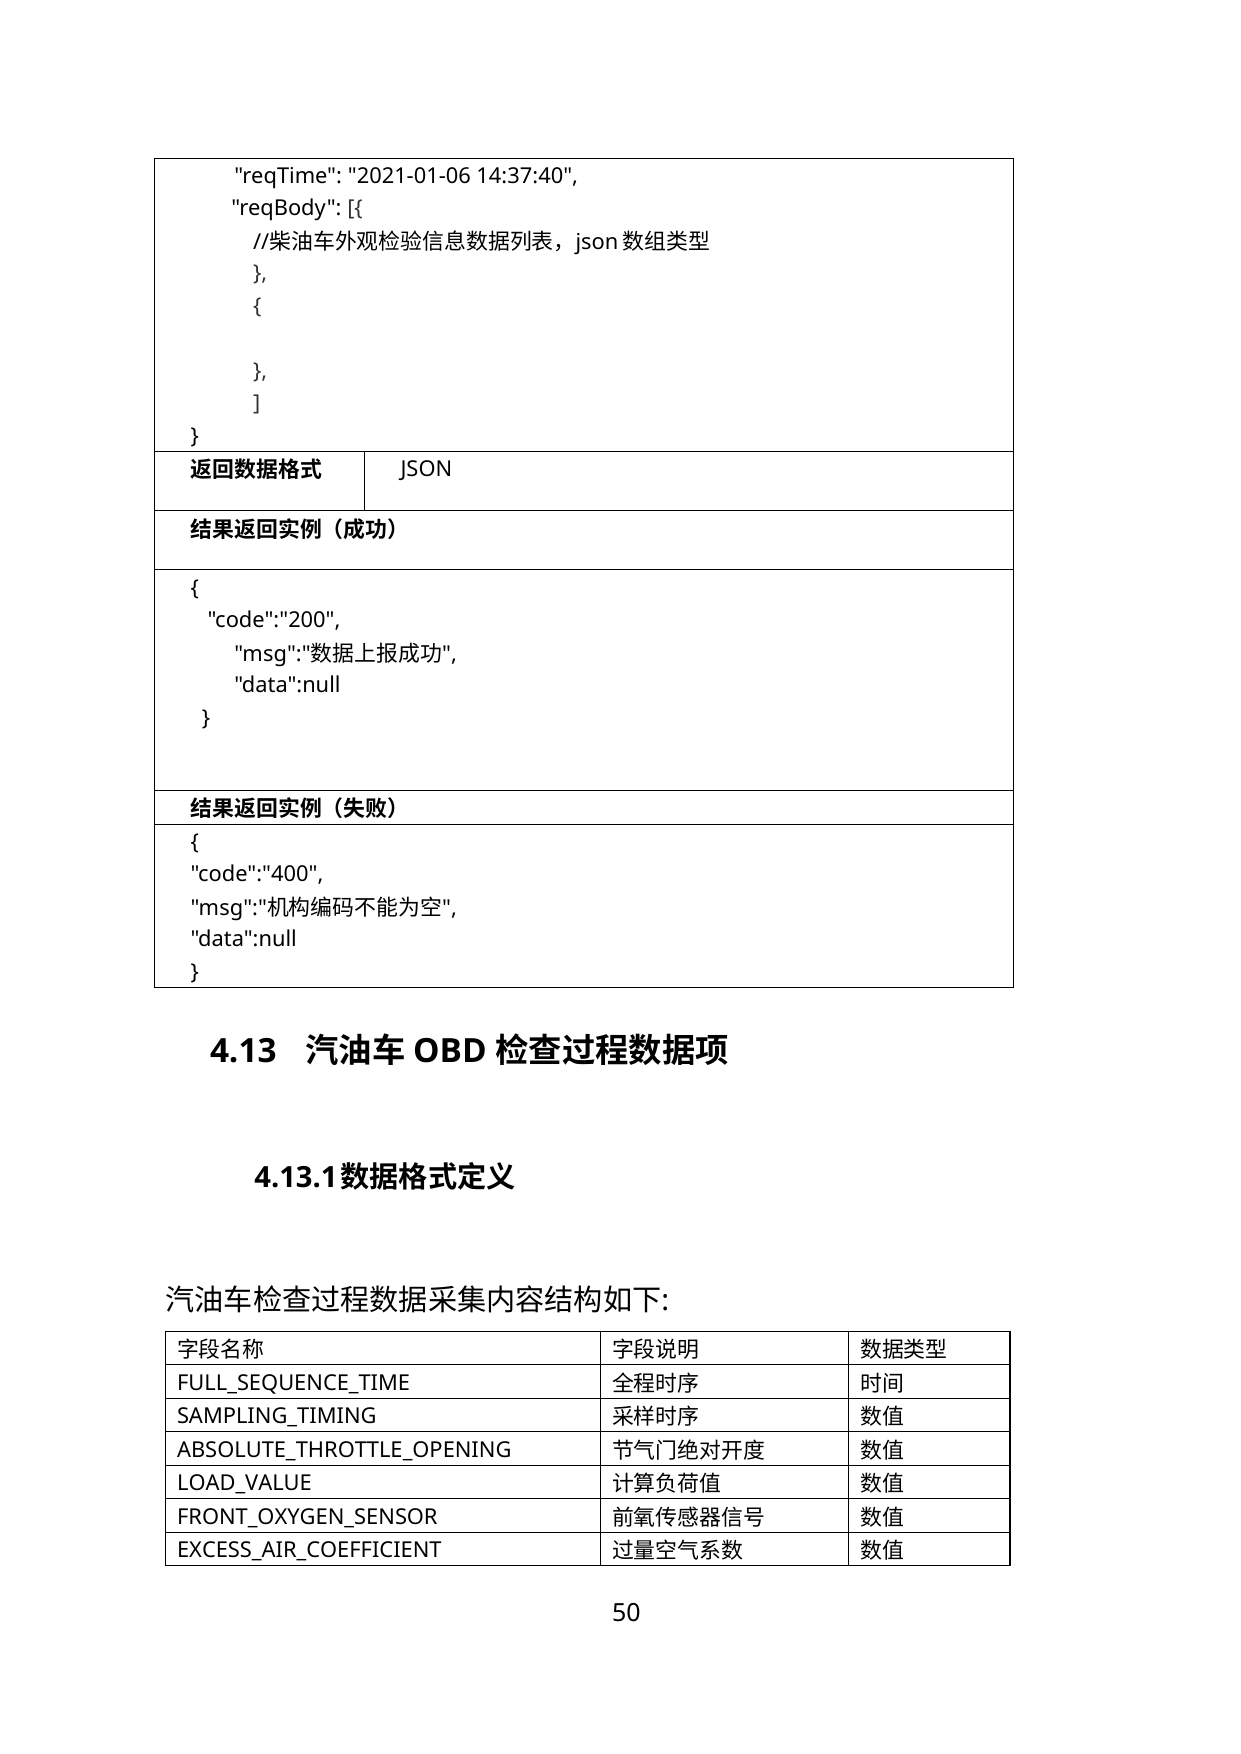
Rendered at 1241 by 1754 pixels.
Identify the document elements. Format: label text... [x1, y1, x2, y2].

text 汽油车检查过程数据采集内容结构如下: [165, 1266, 1087, 1331]
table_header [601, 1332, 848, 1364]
subtitle 数据格式定义 [254, 1142, 1087, 1207]
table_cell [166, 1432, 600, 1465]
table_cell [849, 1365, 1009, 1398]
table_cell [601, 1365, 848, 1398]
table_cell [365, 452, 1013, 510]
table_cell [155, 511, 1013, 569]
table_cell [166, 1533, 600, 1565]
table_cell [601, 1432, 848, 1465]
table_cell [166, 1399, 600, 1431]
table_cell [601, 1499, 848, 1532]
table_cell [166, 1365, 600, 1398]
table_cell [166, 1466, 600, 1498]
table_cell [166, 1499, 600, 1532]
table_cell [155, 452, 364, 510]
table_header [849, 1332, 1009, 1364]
subtitle 汽油车 OBD 检查过程数据项 [210, 1015, 1087, 1080]
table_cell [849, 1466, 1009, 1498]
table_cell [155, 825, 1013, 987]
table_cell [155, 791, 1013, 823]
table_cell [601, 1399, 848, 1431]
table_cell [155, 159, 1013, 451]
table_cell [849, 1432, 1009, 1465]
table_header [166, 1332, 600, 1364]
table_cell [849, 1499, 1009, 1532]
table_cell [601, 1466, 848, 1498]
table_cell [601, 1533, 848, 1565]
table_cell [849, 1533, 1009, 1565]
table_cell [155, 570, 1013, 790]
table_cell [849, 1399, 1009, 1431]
